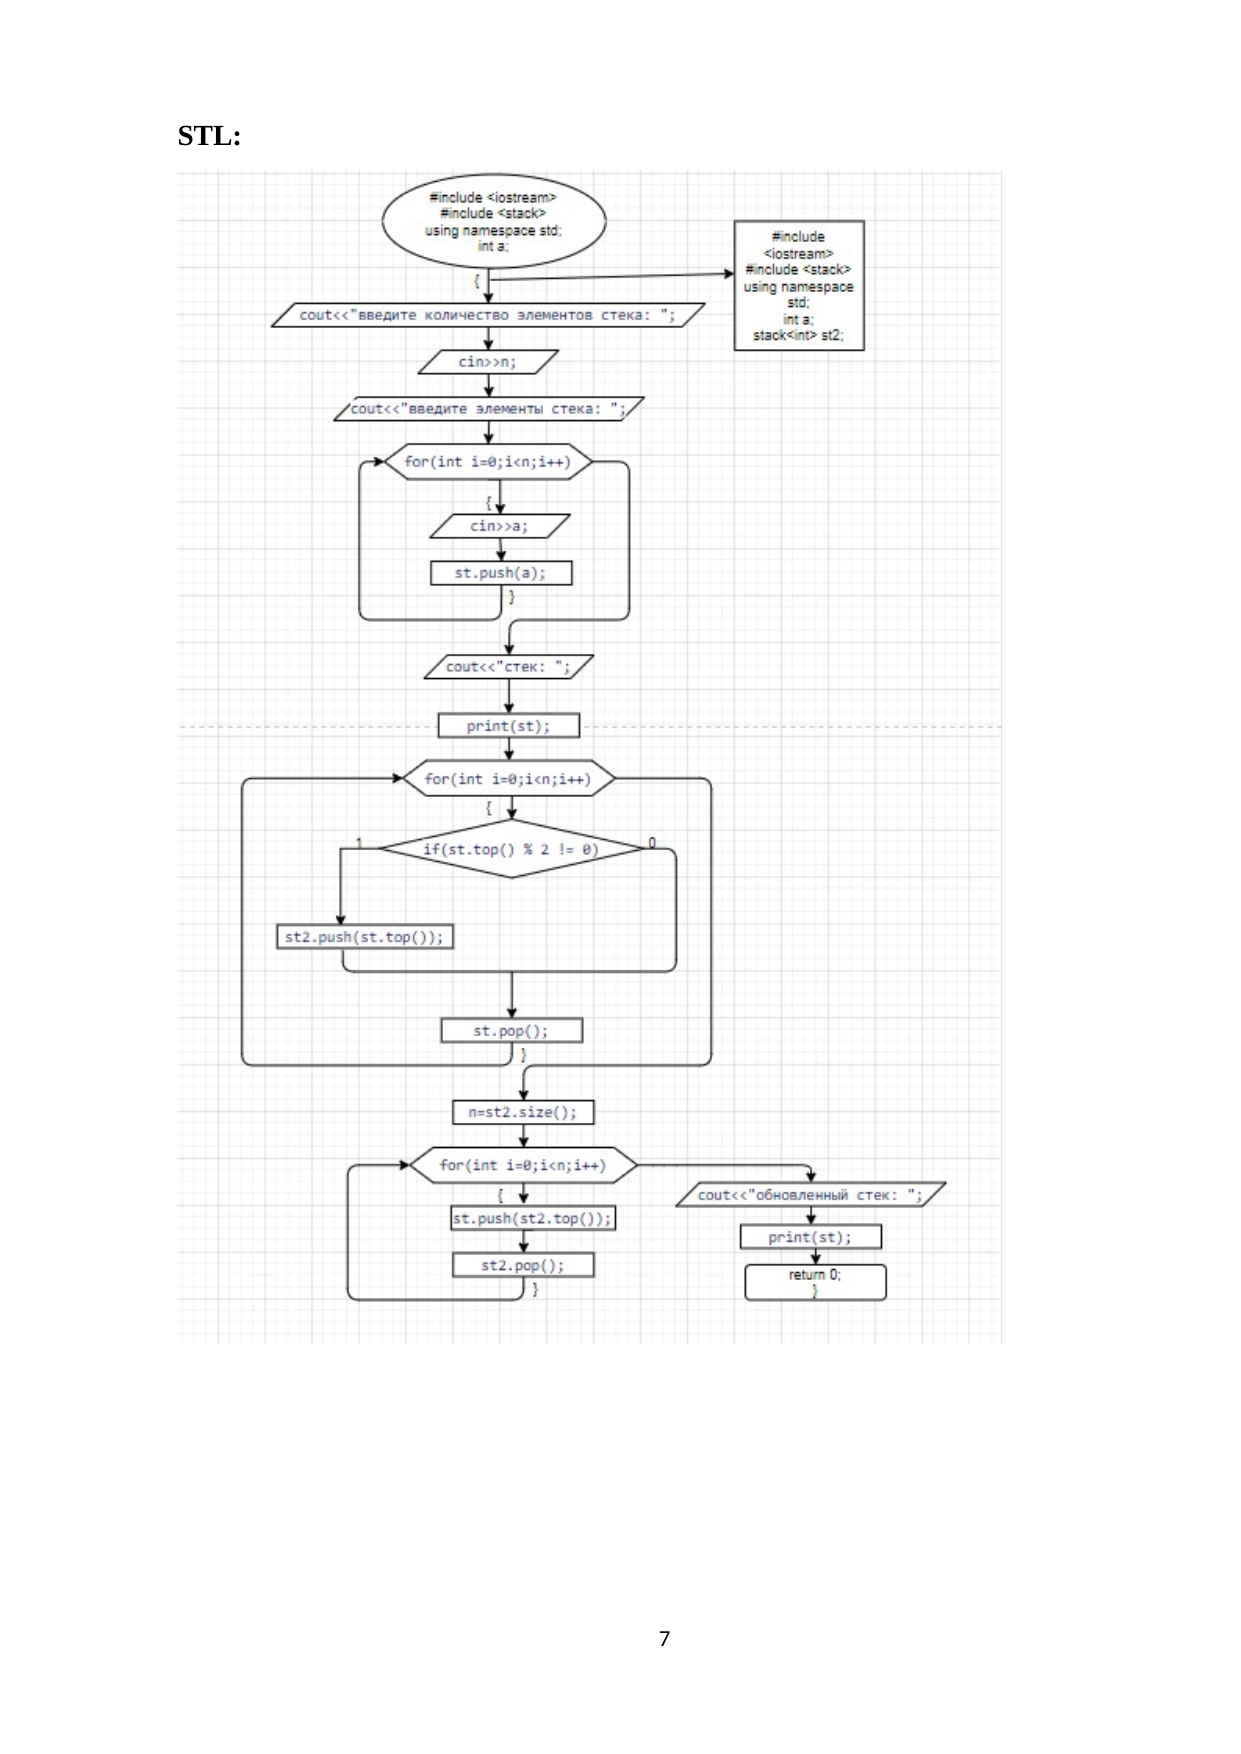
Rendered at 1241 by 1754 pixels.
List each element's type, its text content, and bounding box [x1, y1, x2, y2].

text STL: [177, 118, 1152, 152]
picture [177, 170, 1003, 1344]
